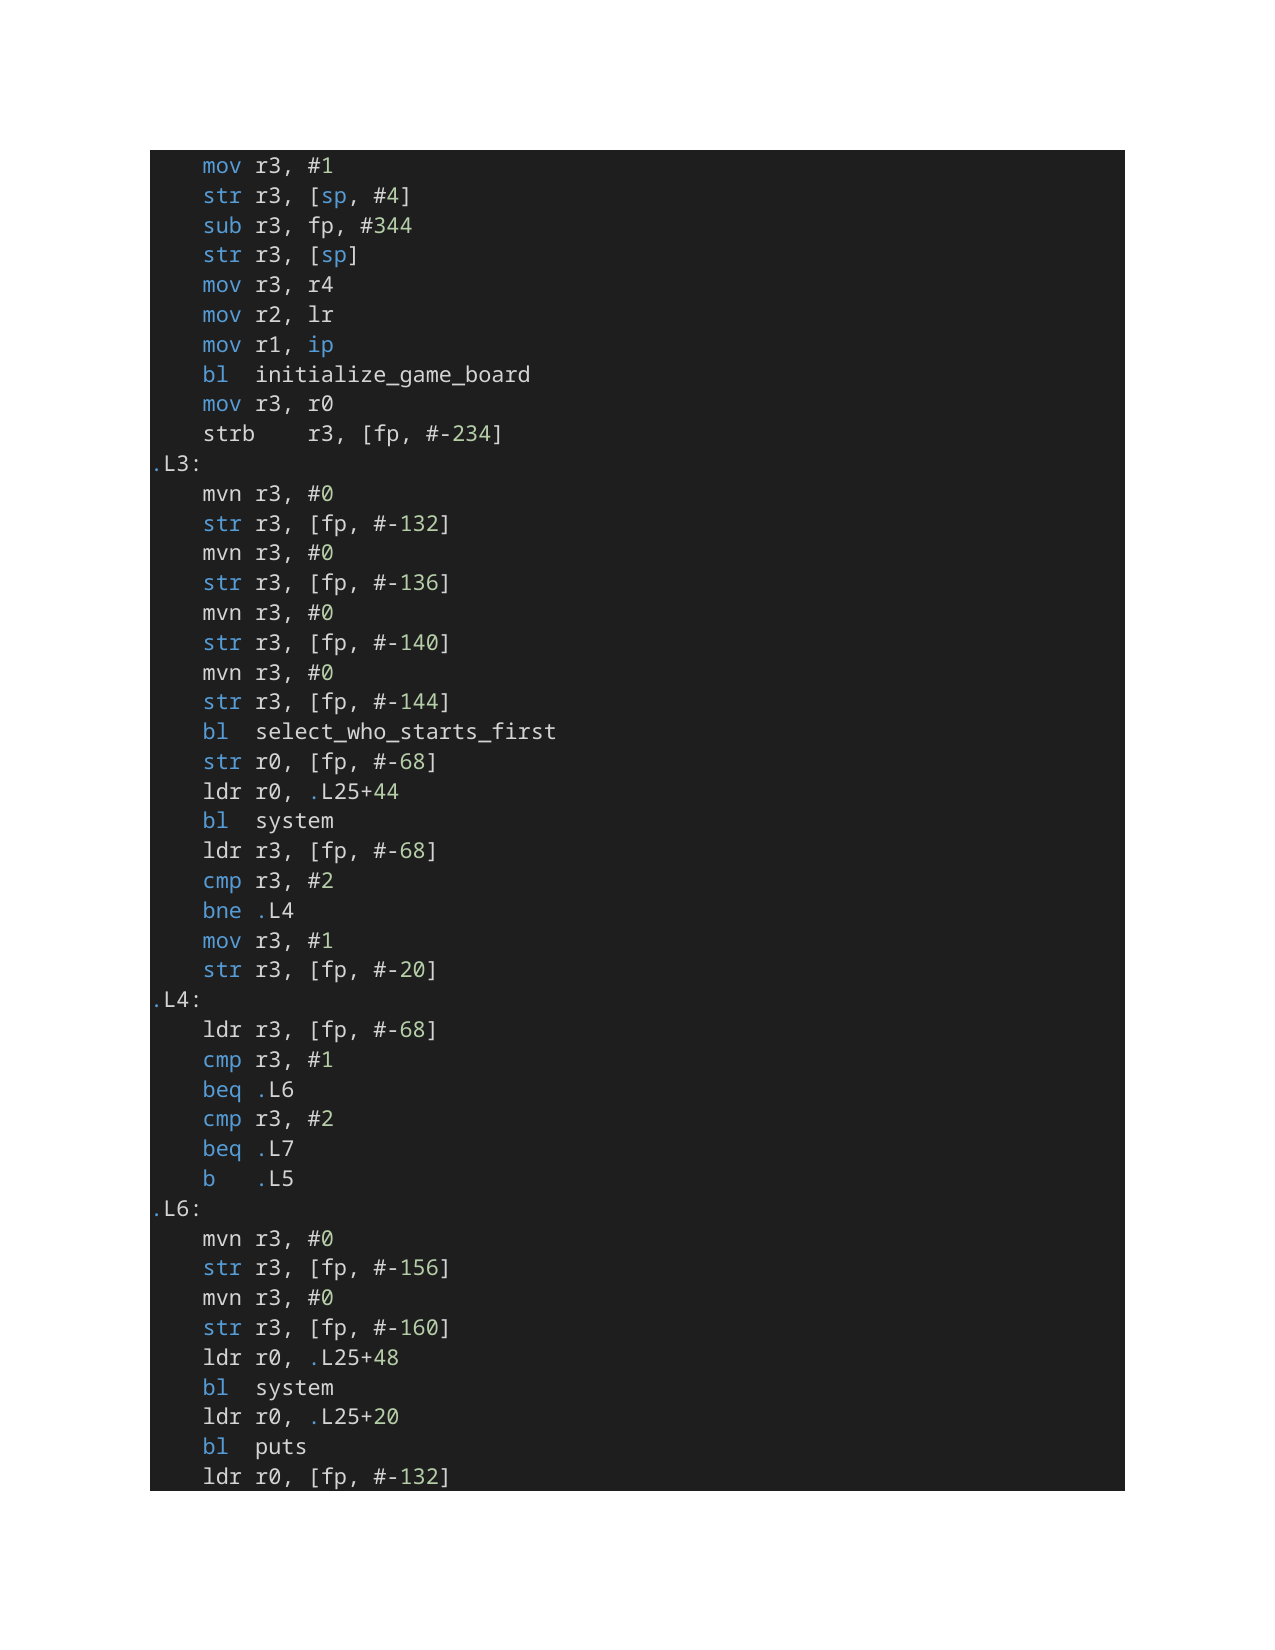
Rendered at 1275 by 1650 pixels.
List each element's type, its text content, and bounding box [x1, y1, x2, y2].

text bne .L4 [150, 895, 1125, 924]
text ldr r0, .L25+44 [150, 776, 1125, 805]
text beq .L7 [150, 1133, 1125, 1163]
text mov r2, lr [150, 299, 1125, 329]
text mvn r3, #0 [150, 597, 1125, 627]
text mvn r3, #0 [150, 1282, 1125, 1312]
text bl select_who_starts_first [150, 716, 1125, 746]
text ldr r0, .L25+48 [150, 1342, 1125, 1371]
text str r3, [fp, #-160] [150, 1312, 1125, 1342]
text str r3, [fp, #-140] [150, 627, 1125, 656]
text ldr r0, [fp, #-132] [150, 1461, 1125, 1491]
text str r3, [fp, #-132] [150, 507, 1125, 537]
text cmp r3, #2 [150, 1103, 1125, 1133]
text cmp r3, #1 [150, 1044, 1125, 1073]
text strb r3, [fp, #-234] [150, 418, 1125, 448]
text mov r3, r4 [150, 269, 1125, 299]
text mvn r3, #0 [150, 1222, 1125, 1252]
text bl puts [150, 1431, 1125, 1461]
text mvn r3, #0 [150, 478, 1125, 507]
text .L3: [150, 448, 1125, 478]
text bl system [150, 1371, 1125, 1401]
text mvn r3, #0 [150, 656, 1125, 686]
text str r3, [fp, #-144] [150, 686, 1125, 716]
text ldr r3, [fp, #-68] [150, 835, 1125, 865]
text str r3, [sp] [150, 239, 1125, 269]
text bl initialize_game_board [150, 358, 1125, 388]
text .L6: [150, 1193, 1125, 1222]
text cmp r3, #2 [150, 865, 1125, 895]
text str r0, [fp, #-68] [150, 746, 1125, 776]
text sub r3, fp, #344 [150, 209, 1125, 239]
text mov r3, r0 [150, 388, 1125, 418]
text str r3, [fp, #-20] [150, 954, 1125, 984]
text mov r3, #1 [150, 924, 1125, 954]
text mov r3, #1 [150, 150, 1125, 180]
text beq .L6 [150, 1073, 1125, 1103]
text .L4: [150, 984, 1125, 1014]
text b .L5 [150, 1163, 1125, 1193]
text str r3, [fp, #-136] [150, 567, 1125, 597]
text str r3, [fp, #-156] [150, 1252, 1125, 1282]
text bl system [150, 805, 1125, 835]
text str r3, [sp, #4] [150, 180, 1125, 209]
text mov r1, ip [150, 329, 1125, 358]
text mvn r3, #0 [150, 537, 1125, 567]
text ldr r0, .L25+20 [150, 1401, 1125, 1431]
text ldr r3, [fp, #-68] [150, 1014, 1125, 1044]
